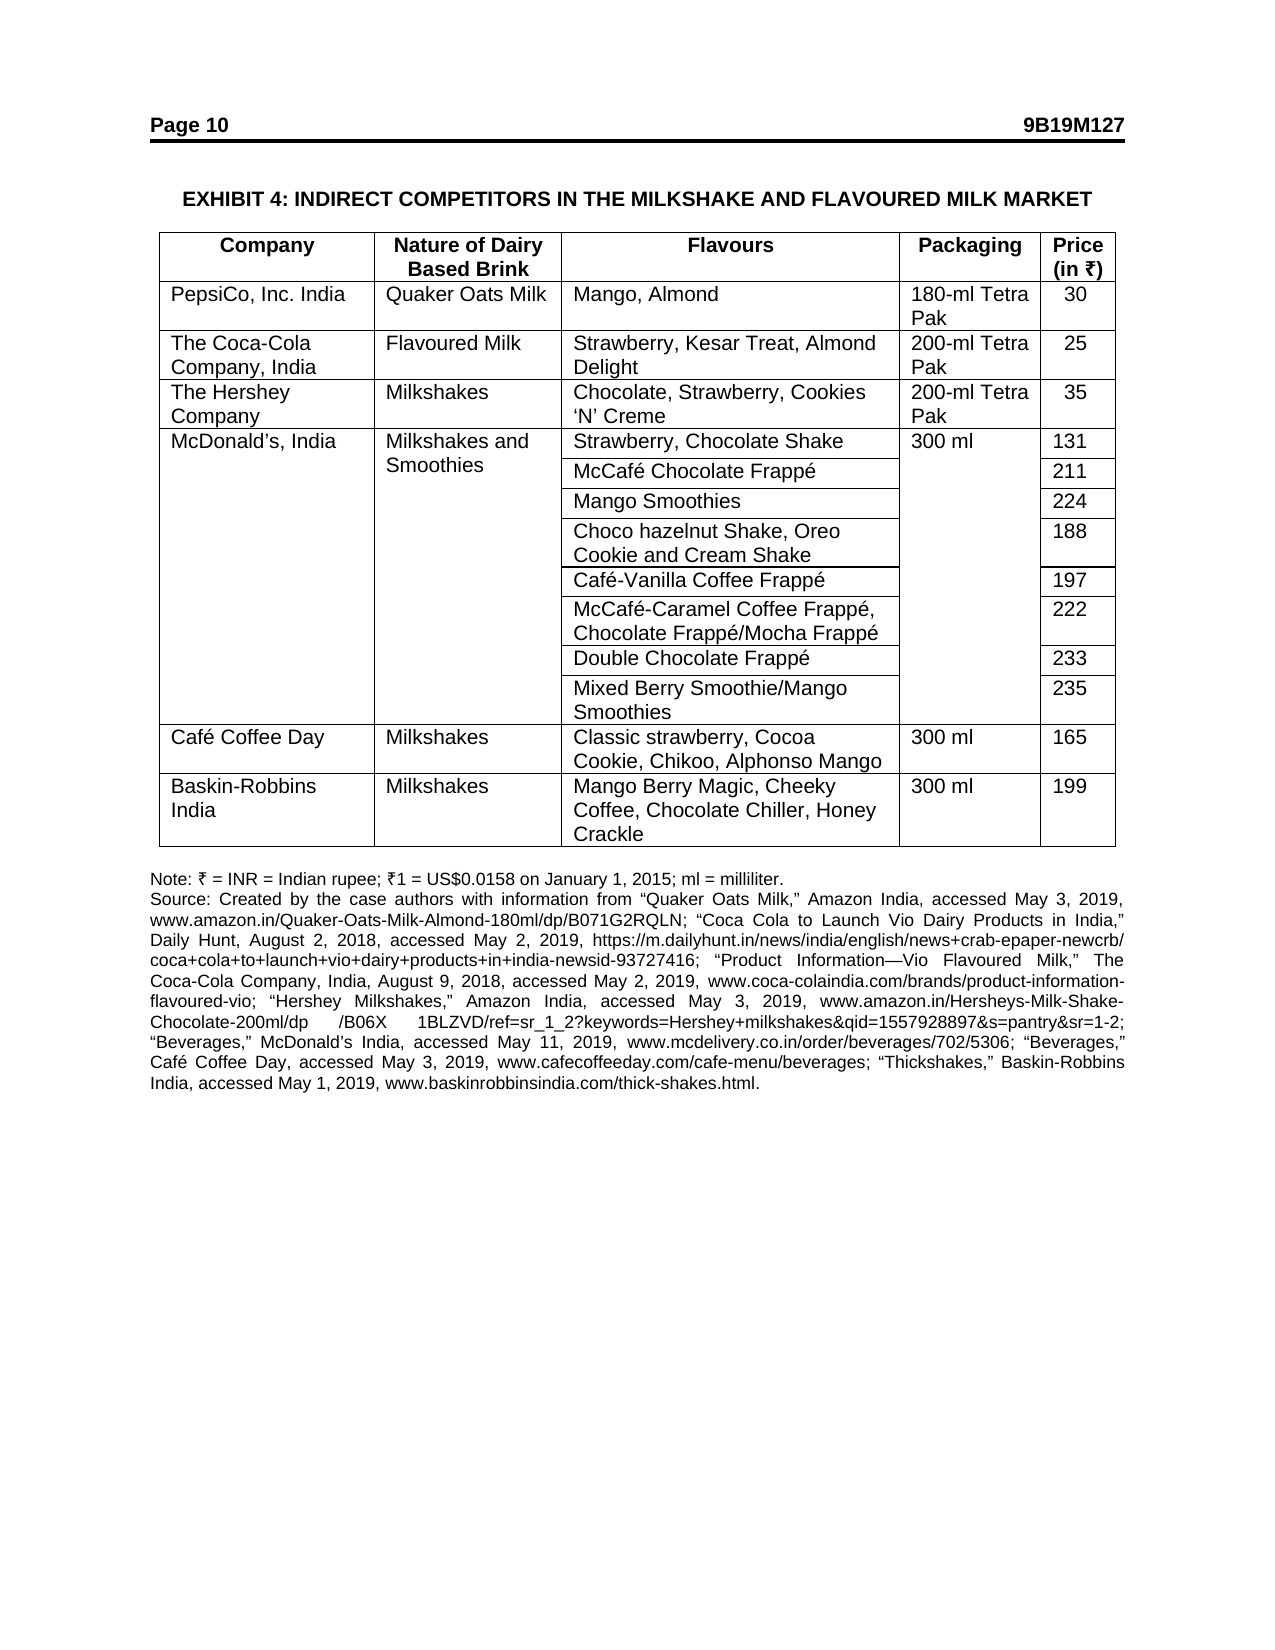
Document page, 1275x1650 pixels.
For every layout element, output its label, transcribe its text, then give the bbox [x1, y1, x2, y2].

table_cell McDonald’s, India [160, 429, 374, 724]
text Source: Created by the case authors with information from “Quaker Oats Milk,” Amazon India, accessed May 3, 2019, www.amazon.in/Quaker-Oats-Milk-Almond-180ml/dp/B071G2RQLN; “Coca Cola to Launch Vio Dairy Products in India,” Daily Hunt, August 2, 2018, accessed May 2, 2019, https://m.dailyhunt.in/news/india/english/news+crab-epaper-newcrb/coca+cola+to+launch+vio+dairy+products+in+india-newsid-93727416; “Product Information—Vio Flavoured Milk,” The Coca-Cola Company, India, August 9, 2018, accessed May 2, 2019, www.coca-colaindia.com/brands/product-information-flavoured-vio; “Hershey Milkshakes,” Amazon India, accessed May 3, 2019, www.amazon.in/Hersheys-Milk-Shake-Chocolate-200ml/dp /B06X 1BLZVD/ref=sr_1_2?keywords=Hershey+milkshakes&qid=1557928897&s=pantry&sr=1-2; “Beverages,” McDonald’s India, accessed May 11, 2019, www.mcdelivery.co.in/order/beverages/702/5306; “Beverages,” Café Coffee Day, accessed May 3, 2019, www.cafecoffeeday.com/cafe-menu/beverages; “Thickshakes,” Baskin-Robbins India, accessed May 1, 2019, www.baskinrobbinsindia.com/thick-shakes.html. [150, 889, 1125, 1093]
table_cell McCafé-Caramel Coffee Frappé, Chocolate Frappé/Mocha Frappé [562, 597, 899, 645]
table_header Nature of Dairy Based Brink [375, 233, 561, 281]
table_cell Double Chocolate Frappé [562, 646, 899, 675]
table_header Company [160, 233, 374, 281]
table_cell 165 [1041, 725, 1115, 773]
table_cell 211 [1041, 459, 1115, 487]
table_cell Quaker Oats Milk [375, 282, 561, 330]
table_cell 300 ml [900, 725, 1040, 773]
table_cell 188 [1041, 519, 1115, 566]
table_cell 300 ml [900, 774, 1040, 846]
table_cell McCafé Chocolate Frappé [562, 459, 899, 487]
table_cell PepsiCo, Inc. India [160, 282, 374, 330]
table_cell 200-ml Tetra Pak [900, 331, 1040, 379]
table_cell Mixed Berry Smoothie/Mango Smoothies [562, 676, 899, 724]
table_cell 235 [1041, 676, 1115, 724]
table_cell 25 [1041, 331, 1115, 379]
table_cell 35 [1041, 380, 1115, 428]
table_cell The Hershey Company [160, 380, 374, 428]
table_cell Café-Vanilla Coffee Frappé [562, 568, 899, 596]
table_cell Milkshakes [375, 774, 561, 846]
table_cell 30 [1041, 282, 1115, 330]
table_cell Strawberry, Kesar Treat, Almond Delight [562, 331, 899, 379]
table_cell Milkshakes and Smoothies [375, 429, 561, 724]
table_cell Classic strawberry, Cocoa Cookie, Chikoo, Alphonso Mango [562, 725, 899, 773]
table_cell 199 [1041, 774, 1115, 846]
subtitle Exhibit 4: Indirect Competitors in the Milkshake and Flavoured Milk Market [150, 186, 1125, 210]
table_cell 197 [1041, 568, 1115, 596]
table_cell Mango, Almond [562, 282, 899, 330]
table_cell Strawberry, Chocolate Shake [562, 429, 899, 458]
table_cell Milkshakes [375, 380, 561, 428]
table_cell 200-ml Tetra Pak [900, 380, 1040, 428]
table_cell Flavoured Milk [375, 331, 561, 379]
table_cell 222 [1041, 597, 1115, 645]
table_cell Milkshakes [375, 725, 561, 773]
text Note: ₹ = INR = Indian rupee; ₹1 = US$0.0158 on January 1, 2015; ml = milliliter. [150, 868, 1125, 889]
table_cell 180-ml Tetra Pak [900, 282, 1040, 330]
table_cell Choco hazelnut Shake, Oreo Cookie and Cream Shake [562, 519, 899, 566]
table_cell Mango Smoothies [562, 489, 899, 517]
table_cell Chocolate, Strawberry, Cookies ‘N’ Creme [562, 380, 899, 428]
table_cell 233 [1041, 646, 1115, 675]
table_header Packaging [900, 233, 1040, 281]
table_cell 131 [1041, 429, 1115, 458]
table_cell Mango Berry Magic, Cheeky Coffee, Chocolate Chiller, Honey Crackle [562, 774, 899, 846]
table_cell Café Coffee Day [160, 725, 374, 773]
table_header Price (in ₹) [1041, 233, 1115, 281]
table_cell 224 [1041, 489, 1115, 517]
table_cell Baskin-Robbins India [160, 774, 374, 846]
table_cell 300 ml [900, 429, 1040, 724]
table_header Flavours [562, 233, 899, 281]
table_cell The Coca-Cola Company, India [160, 331, 374, 379]
